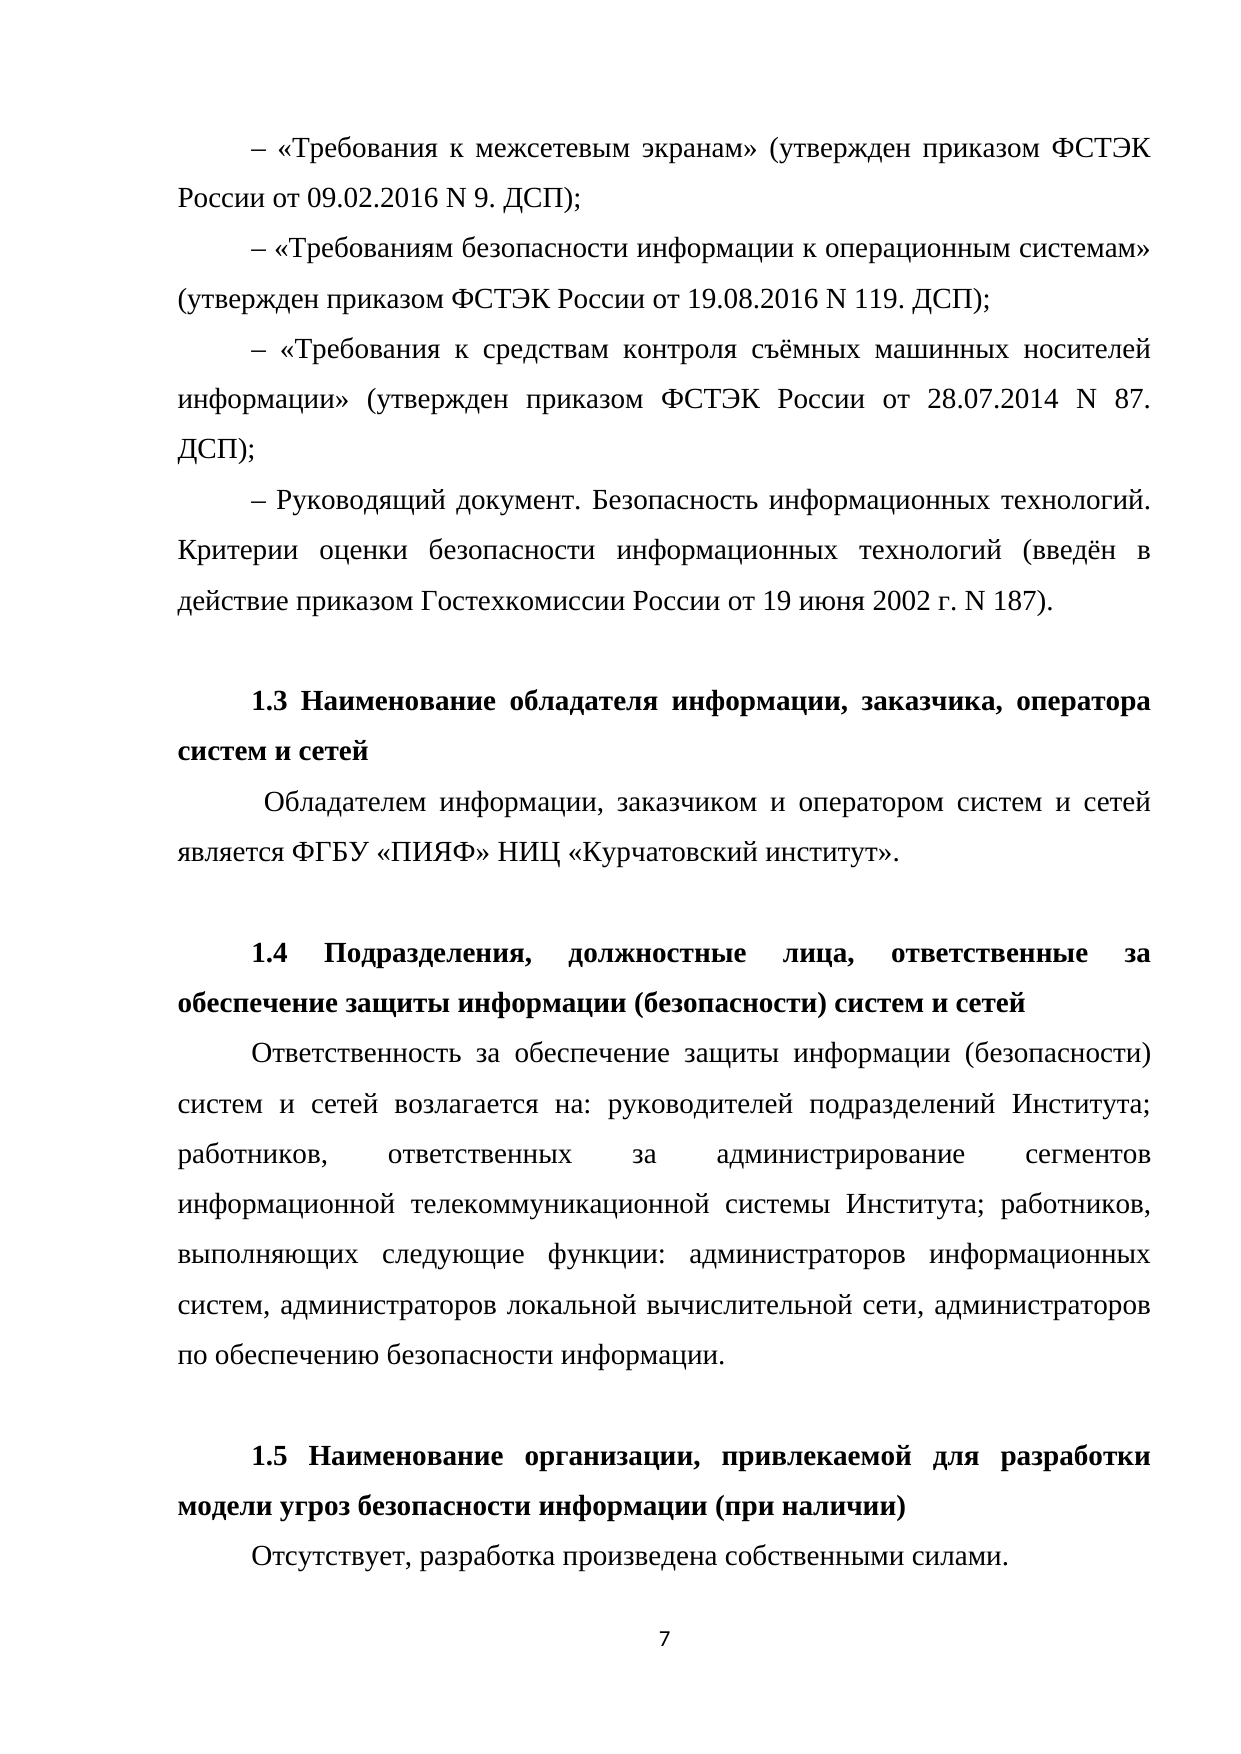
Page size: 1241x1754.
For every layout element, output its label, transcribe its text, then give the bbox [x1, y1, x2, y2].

text Ответственность за обеспечение защиты информации (безопасности) систем и сетей возлагается на: руководителей подразделений Института; работников, ответственных за администрирование сегментов информационной телекоммуникационной системы Института; работников, выполняющих следующие функции: администраторов информационных систем, администраторов локальной вычислительной сети, администраторов по обеспечению безопасности информации. [177, 1035, 1152, 1371]
text – «Требования к средствам контроля съёмных машинных носителей информации» (утвержден приказом ФСТЭК России от 28.07.2014 N 87. ДСП); [177, 331, 1152, 465]
text 1.4 Подразделения, должностные лица, ответственные за обеспечение защиты информации (безопасности) систем и сетей [177, 935, 1152, 1019]
text 1.5 Наименование организации, привлекаемой для разработки модели угроз безопасности информации (при наличии) [177, 1438, 1152, 1522]
text Отсутствует, разработка произведена собственными силами. [177, 1538, 1152, 1572]
text 1.3 Наименование обладателя информации, заказчика, оператора систем и сетей [177, 683, 1152, 767]
text – «Требованиям безопасности информации к операционным системам» (утвержден приказом ФСТЭК России от 19.08.2016 N 119. ДСП); [177, 230, 1152, 314]
text Обладателем информации, заказчиком и оператором систем и сетей является ФГБУ «ПИЯФ» НИЦ «Курчатовский институт». [177, 784, 1152, 868]
text – «Требования к межсетевым экранам» (утвержден приказом ФСТЭК России от 09.02.2016 N 9. ДСП); [177, 130, 1152, 214]
text – Руководящий документ. Безопасность информационных технологий. Критерии оценки безопасности информационных технологий (введён в действие приказом Гостехкомиссии России от 19 июня 2002 г. N 187). [177, 482, 1152, 616]
